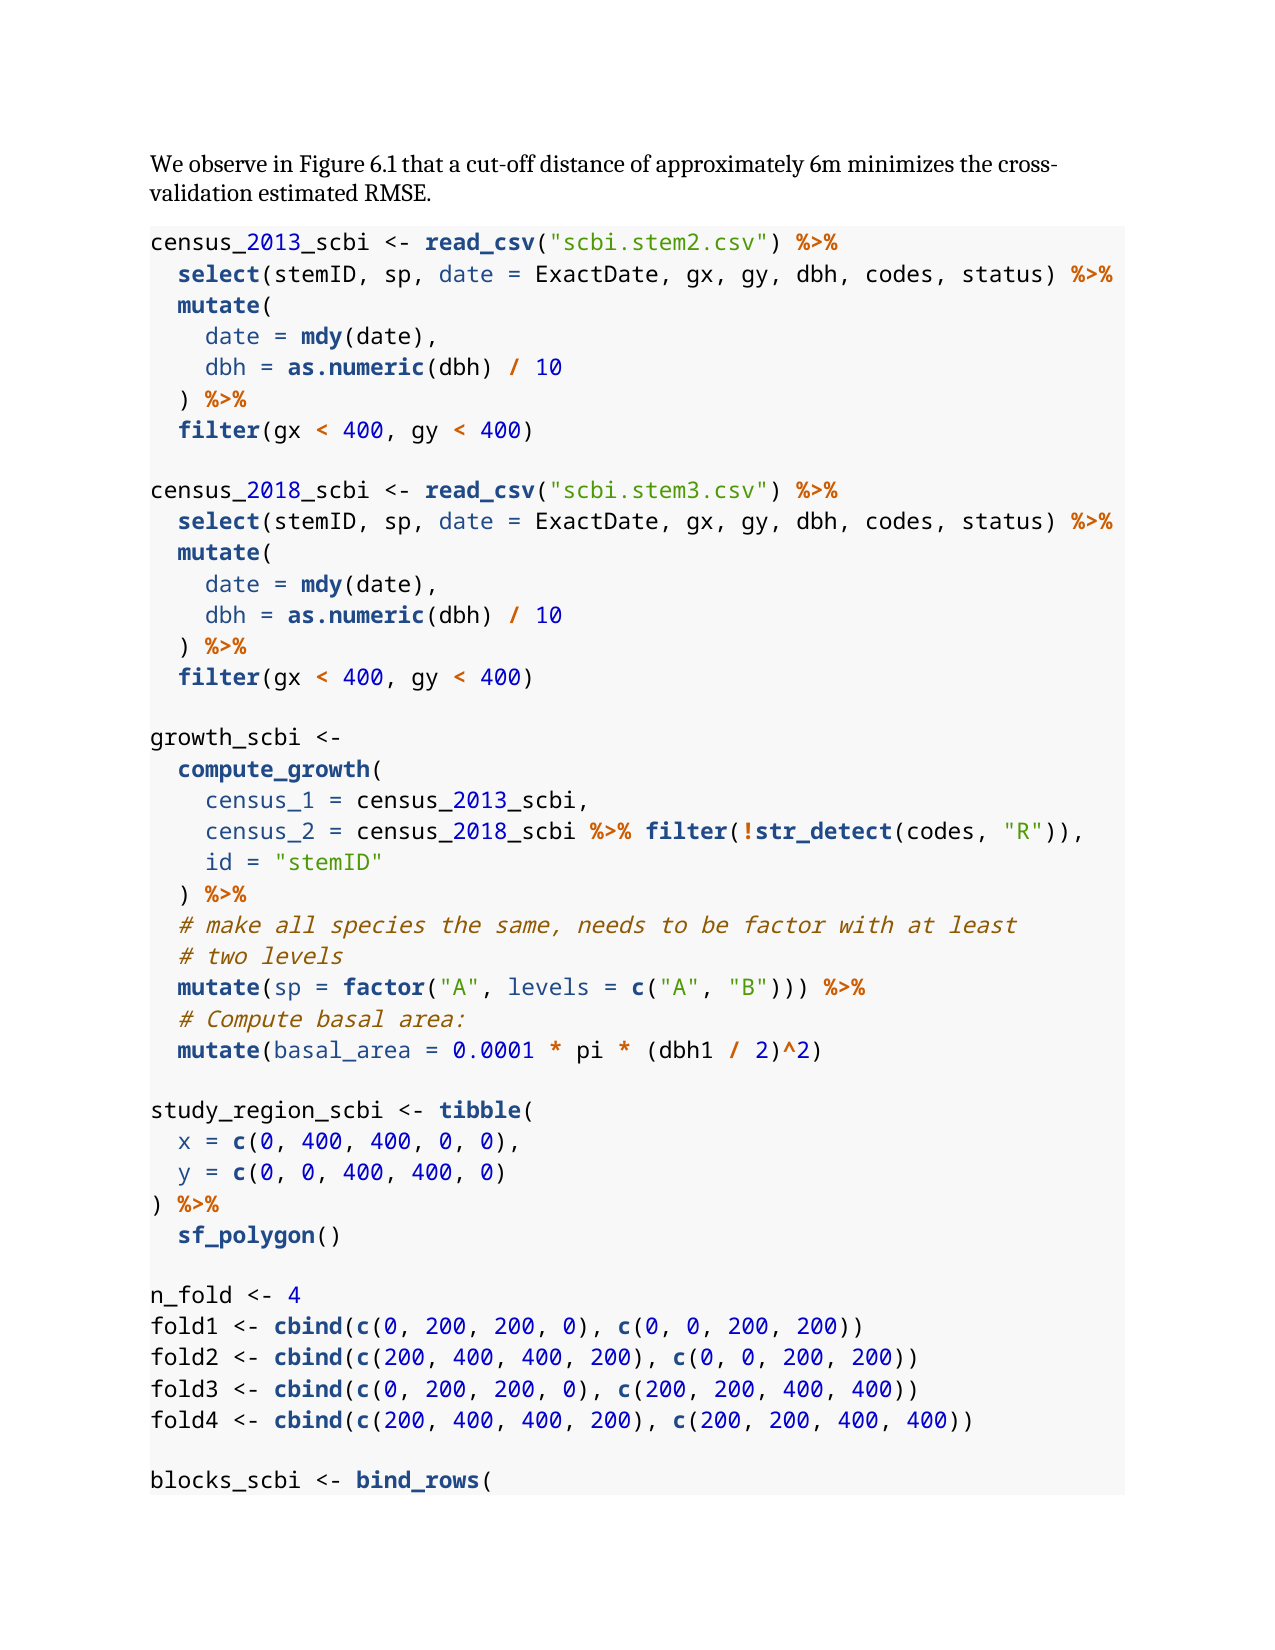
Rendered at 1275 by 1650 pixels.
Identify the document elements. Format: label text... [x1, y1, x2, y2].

text We observe in Figure 6.1 that a cut-off distance of approximately 6m minimizes the cross-validation estimated RMSE. [150, 150, 1125, 207]
